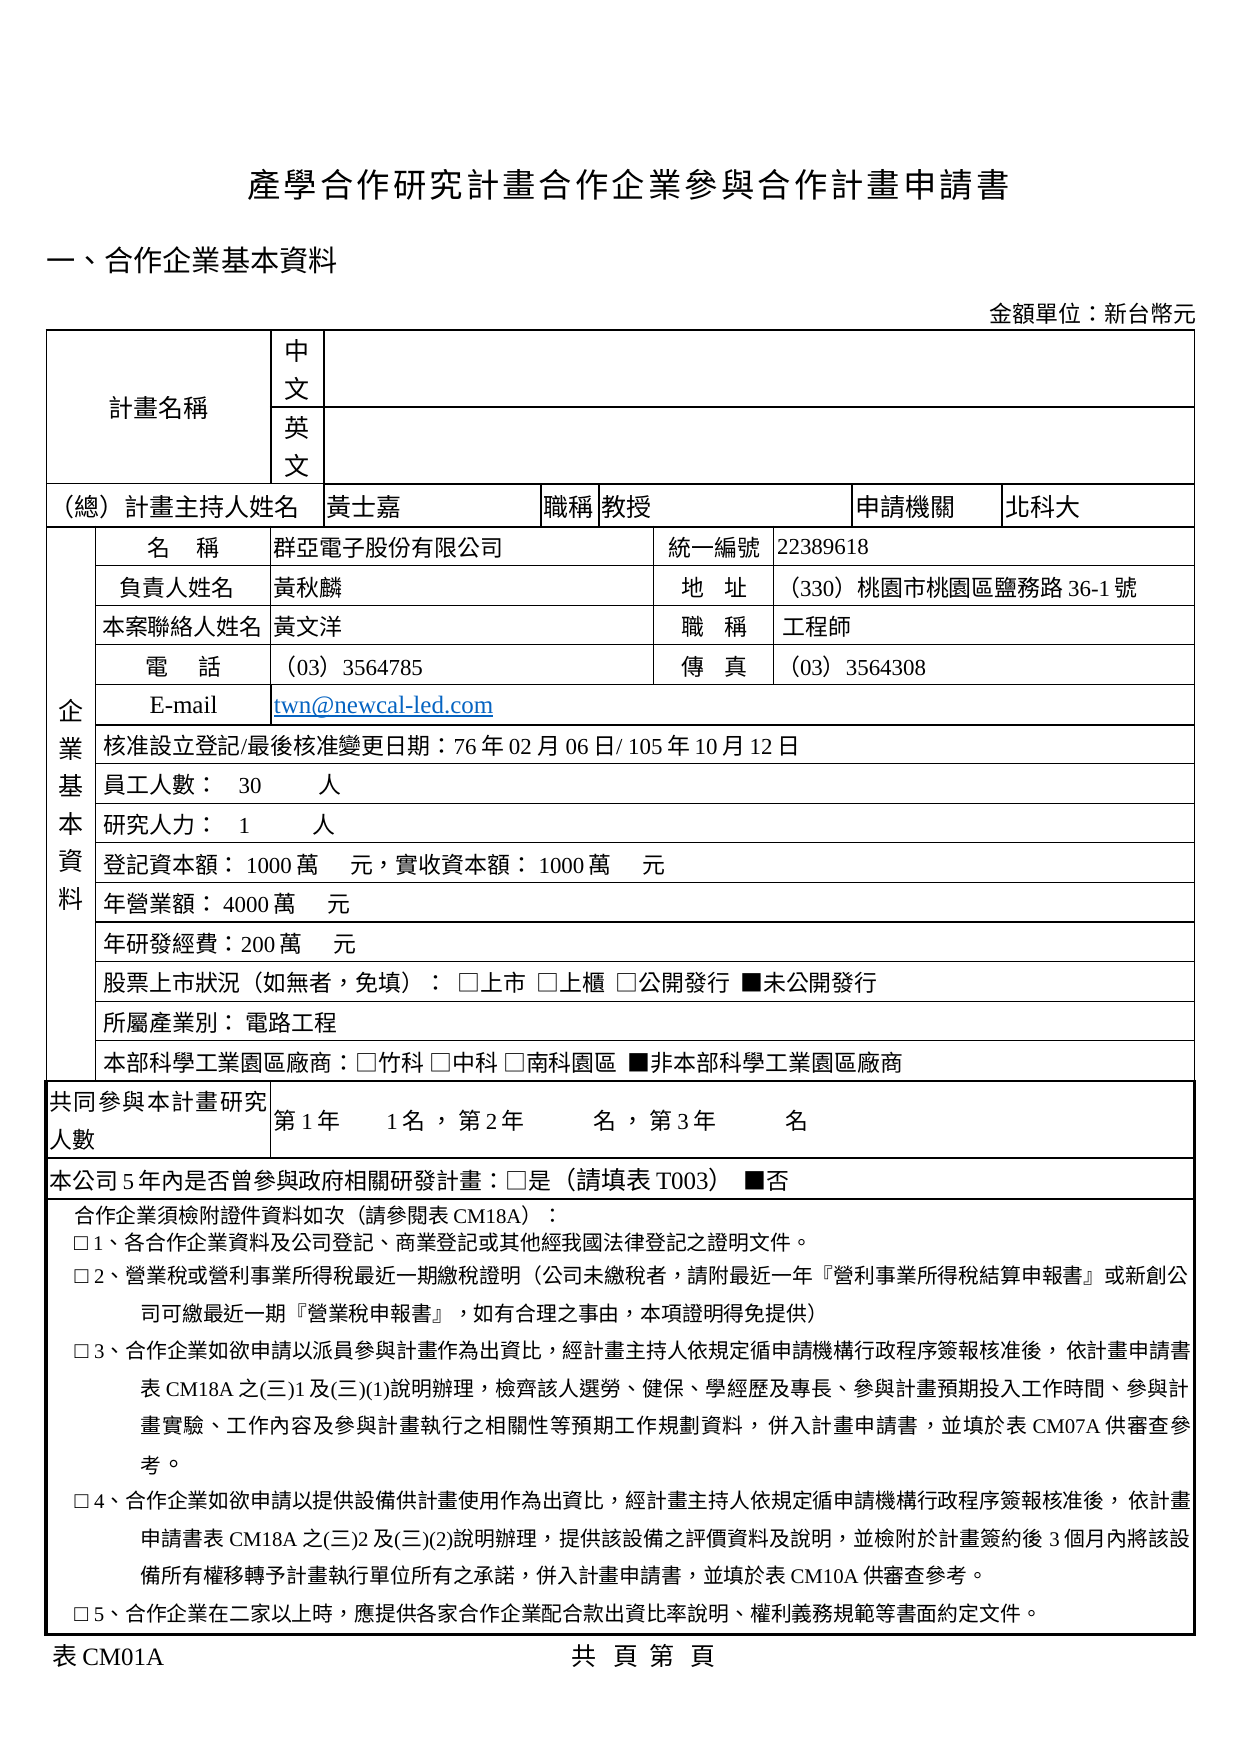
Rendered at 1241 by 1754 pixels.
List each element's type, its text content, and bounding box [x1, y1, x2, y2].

table_cell 本部科學工業園區廠商：□竹科 □中科 □南科園區 ■非本部科學工業園區廠商 [96, 1041, 1194, 1080]
table_cell （330）桃園市桃園區鹽務路36-1號 [774, 566, 1194, 605]
table_cell 合作企業須檢附證件資料如次（請參閱表CM18A）： □ 1、各合作企業資料及公司登記、商業登記或其他經我國法律登記之證明文件。 □ 2、營業稅或營利事業所得稅最近一期繳稅證明（公司未繳稅者，請附最近一年『營利事業所得稅結算申報書』或新創公司可繳最近一期『營業稅申報書』，如有合理之事由，本項證明得免提供） □ 3、合作企業如欲申請以派員參與計畫作為出資比，經計畫主持人依規定循申請機構行政程序簽報核准後，依計畫申請書表CM18A之(三)1及(三)(1)說明辦理，檢齊該人選勞、健保、學經歷及專長、參與計畫預期投入工作時間、參與計畫實驗、工作內容及參與計畫執行之相關性等預期工作規劃資料，併入計畫申請書，並填於表CM07A供審查參考。 □ 4、合作企業如欲申請以提供設備供計畫使用作為出資比，經計畫主持人依規定循申請機構行政程序簽報核准後，依計畫申請書表CM18A之(三)2及(三)(2)說明辦理，提供該設備之評價資料及說明，並檢附於計畫簽約後3個月內將該設備所有權移轉予計畫執行單位所有之承諾，併入計畫申請書，並填於表CM10A供審查參考。 □ 5、合作企業在二家以上時，應提供各家合作企業配合款出資比率說明、權利義務規範等書面約定文件。 [48, 1200, 1193, 1633]
table_cell 黃士嘉 [325, 485, 540, 526]
table_cell 登記資本額： 1000萬 元，實收資本額： 1000萬 元 [96, 843, 1194, 882]
table_header [325, 331, 1194, 406]
table_cell 年研發經費：200萬 元 [96, 923, 1194, 961]
table_cell 企 業 基 本 資 料 [47, 528, 95, 1080]
table_cell 職 稱 [654, 606, 773, 644]
table_cell （03）3564785 [271, 645, 653, 684]
table_cell 英文 [272, 408, 323, 483]
table_cell 核准設立登記/最後核准變更日期：76年 02 月 06日/ 105年10月12日 [96, 726, 1194, 763]
text 表CM01A 共 頁 第 頁 [52, 1636, 1169, 1674]
table_cell 工程師 [774, 606, 1194, 644]
table_cell 教授 [600, 485, 851, 526]
table_cell 黃秋麟 [271, 566, 653, 605]
text 金額單位：新台幣元 [71, 296, 1196, 329]
table_cell 申請機關 [853, 485, 1001, 526]
table_cell 22389618 [774, 528, 1194, 565]
table_cell （總）計畫主持人姓名 [47, 484, 323, 526]
table_cell 傳 真 [654, 645, 773, 684]
table_cell 研究人力： 1 人 [96, 804, 1194, 842]
table_cell 員工人數： 30 人 [96, 764, 1194, 803]
table_cell 本公司5年內是否曾參與政府相關研發計畫：□是（請填表T003） ■否 [48, 1159, 1193, 1198]
table_cell [325, 408, 1194, 483]
text 一、合作企業基本資料 [46, 221, 1186, 296]
table_cell 共同參與本計畫研究人數 [48, 1082, 270, 1157]
table_cell 股票上市狀況（如無者，免填）： □上市 □上櫃 □公開發行 ■未公開發行 [96, 962, 1194, 1001]
table_cell 所屬產業別： 電路工程 [96, 1002, 1194, 1040]
table_cell twn@newcal-led.com [272, 685, 1194, 723]
table_cell 電 話 [96, 645, 270, 684]
table_cell 統一編號 [654, 528, 773, 565]
table_cell 本案聯絡人姓名 [96, 606, 270, 644]
table_cell 黃文洋 [271, 606, 653, 644]
table_cell 群亞電子股份有限公司 [271, 528, 653, 565]
table_header 中文 [272, 331, 323, 406]
table_cell E-mail [96, 685, 270, 723]
table_cell 職稱 [542, 485, 598, 526]
table_cell 名 稱 [96, 528, 270, 565]
table_cell 第1年 1名 ， 第2年 名 ， 第3年 名 [271, 1082, 1193, 1157]
table_header 計畫名稱 [47, 331, 270, 483]
table_cell 北科大 [1003, 485, 1194, 526]
table_cell 負責人姓名 [96, 566, 270, 605]
table_cell （03）3564308 [774, 645, 1194, 684]
table_cell 年營業額： 4000萬 元 [96, 883, 1194, 921]
table_cell 地 址 [654, 566, 773, 605]
text 產學合作研究計畫合作企業參與合作計畫申請書 [71, 146, 1186, 221]
